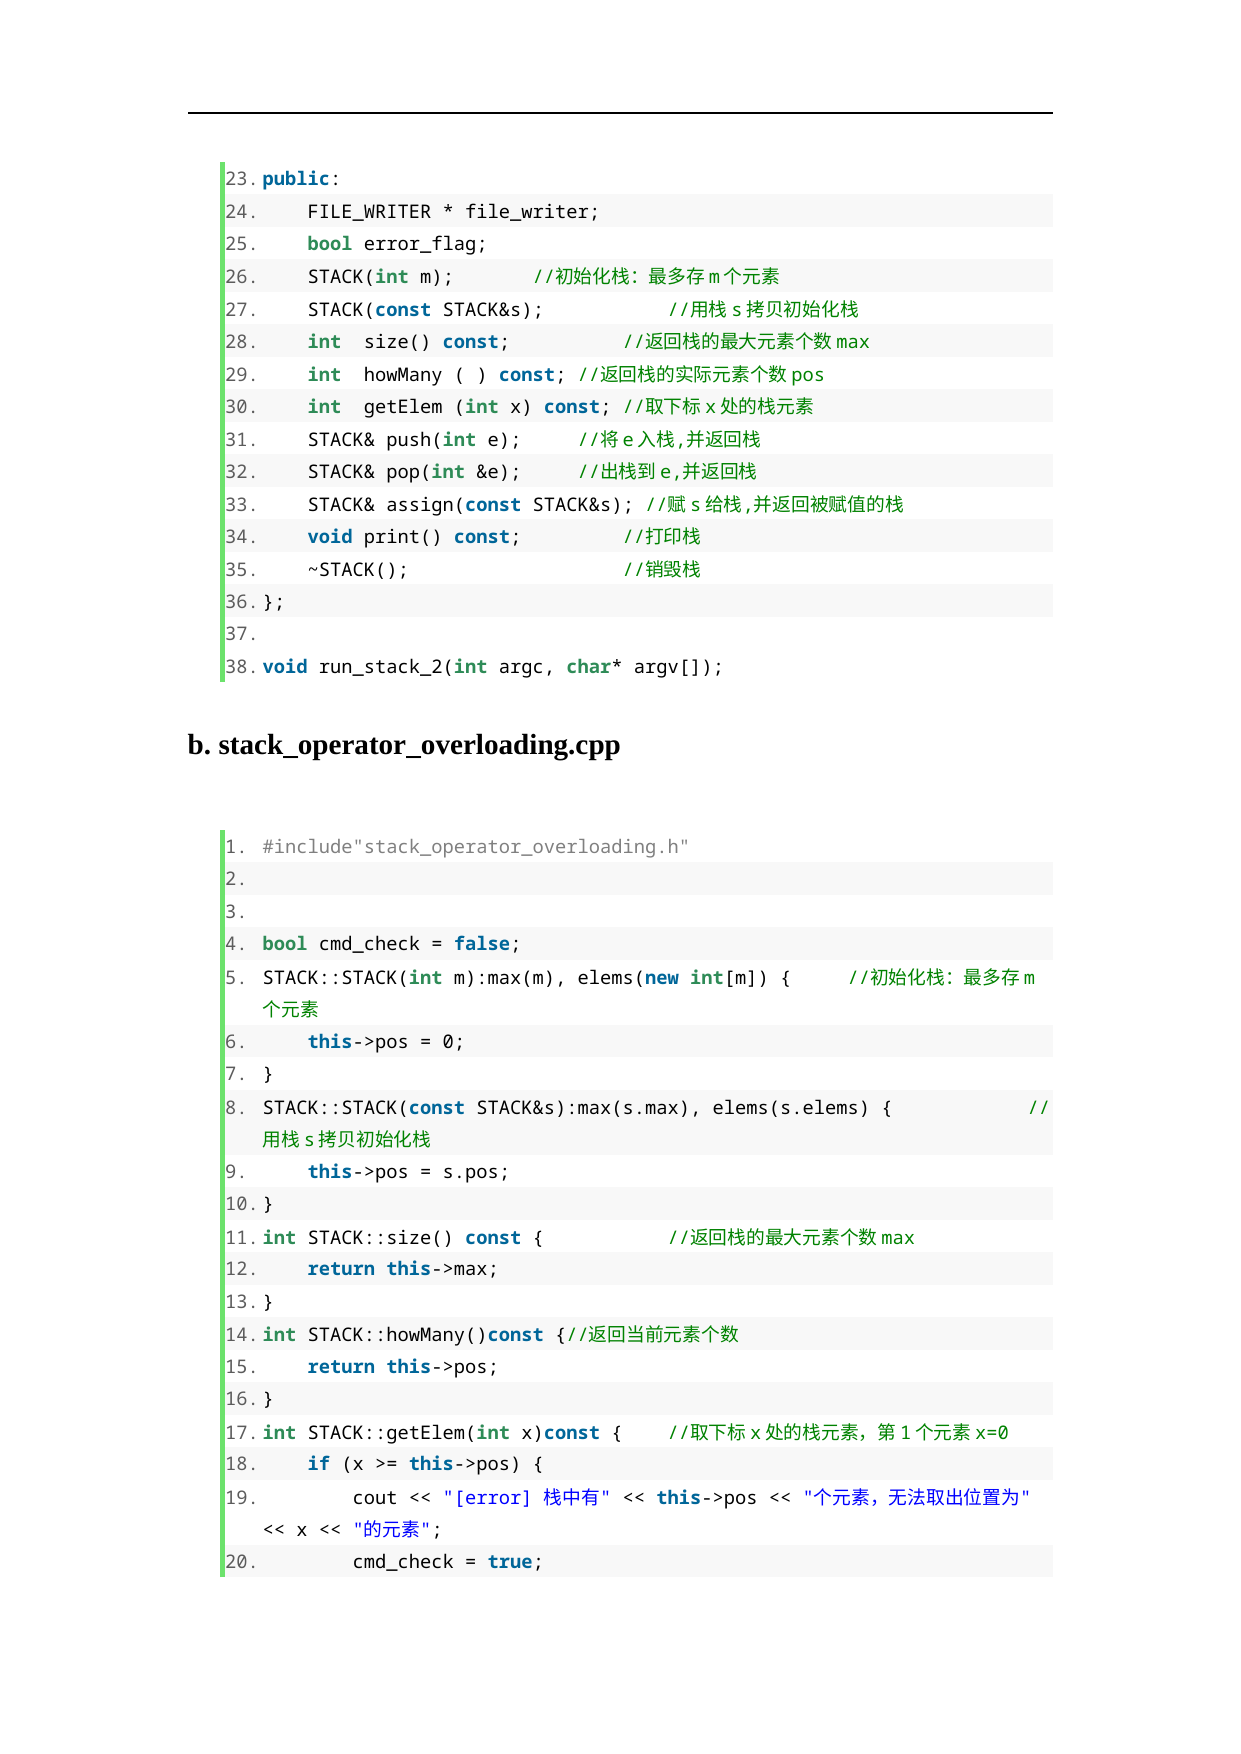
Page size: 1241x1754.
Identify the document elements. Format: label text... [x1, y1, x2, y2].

list FILE_WRITER * file_writer; [225, 194, 1053, 227]
list } [225, 1057, 1053, 1090]
list void run_stack_2(int argc, char* argv[]); [225, 649, 1053, 682]
list }; [225, 584, 1053, 617]
list return this->pos; [225, 1350, 1053, 1382]
list } [225, 1382, 1053, 1415]
list if (x >= this->pos) { [225, 1447, 1053, 1480]
list this->pos = 0; [225, 1025, 1053, 1057]
list bool error_flag; [225, 227, 1053, 259]
list #include"stack_operator_overloading.h" [225, 830, 1053, 862]
list STACK(int m); //初始化栈：最多存m个元素 [225, 259, 1053, 292]
subtitle b. stack_operator_overloading.cpp [187, 711, 1053, 776]
list public: [225, 162, 1053, 194]
list int getElem (int x) const; //取下标x处的栈元素 [225, 389, 1053, 422]
list } [225, 1285, 1053, 1317]
list STACK(const STACK&s); //用栈s拷贝初始化栈 [225, 292, 1053, 324]
list STACK::STACK(int m):max(m), elems(new int[m]) { //初始化栈：最多存m个元素 [225, 960, 1053, 1025]
list STACK& push(int e); //将e入栈,并返回栈 [225, 422, 1053, 454]
list } [225, 1187, 1053, 1220]
list cmd_check = true; [225, 1545, 1053, 1577]
list int size() const; //返回栈的最大元素个数max [225, 324, 1053, 357]
list STACK& assign(const STACK&s); //赋s给栈,并返回被赋值的栈 [225, 487, 1053, 519]
list int STACK::getElem(int x)const { //取下标x处的栈元素，第1个元素x=0 [225, 1415, 1053, 1447]
list ~STACK(); //销毁栈 [225, 552, 1053, 584]
list bool cmd_check = false; [225, 927, 1053, 960]
list return this->max; [225, 1252, 1053, 1285]
list int STACK::size() const { //返回栈的最大元素个数max [225, 1220, 1053, 1252]
list cout << "[error] 栈中有" << this->pos << "个元素，无法取出位置为" << x << "的元素"; [225, 1480, 1053, 1545]
list STACK::STACK(const STACK&s):max(s.max), elems(s.elems) { //用栈s拷贝初始化栈 [225, 1090, 1053, 1155]
list STACK& pop(int &e); //出栈到e,并返回栈 [225, 454, 1053, 487]
list int howMany ( ) const; //返回栈的实际元素个数pos [225, 357, 1053, 389]
list int STACK::howMany()const {//返回当前元素个数 [225, 1317, 1053, 1350]
list void print() const; //打印栈 [225, 519, 1053, 552]
list this->pos = s.pos; [225, 1155, 1053, 1187]
